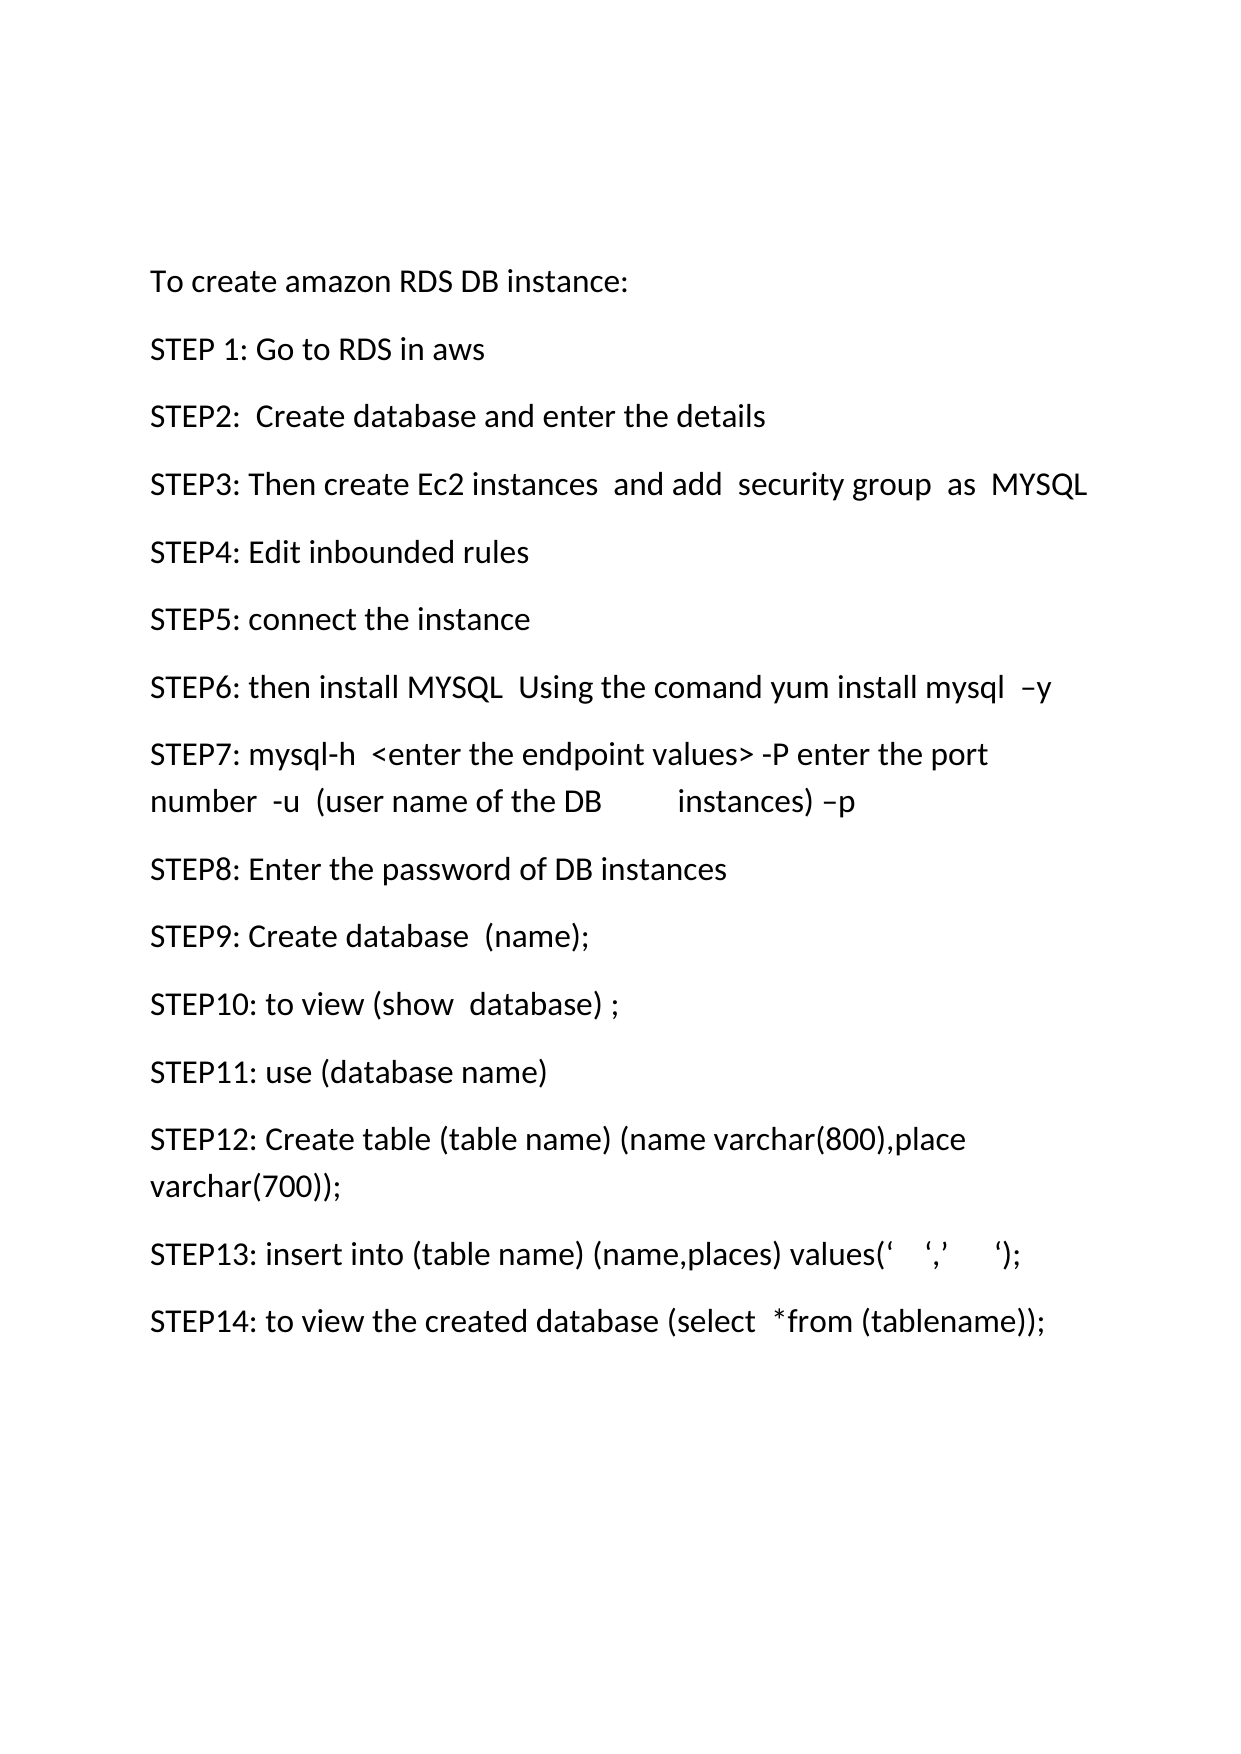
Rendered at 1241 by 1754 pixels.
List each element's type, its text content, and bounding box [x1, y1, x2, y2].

text STEP13: insert into (table name) (name,places) values(‘ ‘,’ ‘); [150, 1233, 1090, 1273]
text STEP2: Create database and enter the details [150, 395, 1090, 436]
text STEP3: Then create Ec2 instances and add security group as MYSQL [150, 463, 1090, 504]
text STEP14: to view the created database (select *from (tablename)); [150, 1300, 1090, 1341]
text STEP9: Create database (name); [150, 915, 1090, 956]
text STEP5: connect the instance [150, 598, 1090, 639]
text STEP12: Create table (table name) (name varchar(800),place varchar(700)); [150, 1118, 1090, 1206]
text STEP10: to view (show database) ; [150, 983, 1090, 1024]
text To create amazon RDS DB instance: [150, 260, 1090, 301]
text STEP6: then install MYSQL Using the comand yum install mysql –y [150, 666, 1090, 707]
text STEP11: use (database name) [150, 1051, 1090, 1091]
text STEP7: mysql-h <enter the endpoint values> -P enter the port number -u (user name of the DB instances) –p [150, 733, 1090, 821]
text STEP8: Enter the password of DB instances [150, 848, 1090, 888]
text STEP4: Edit inbounded rules [150, 531, 1090, 571]
text STEP 1: Go to RDS in aws [150, 328, 1090, 368]
